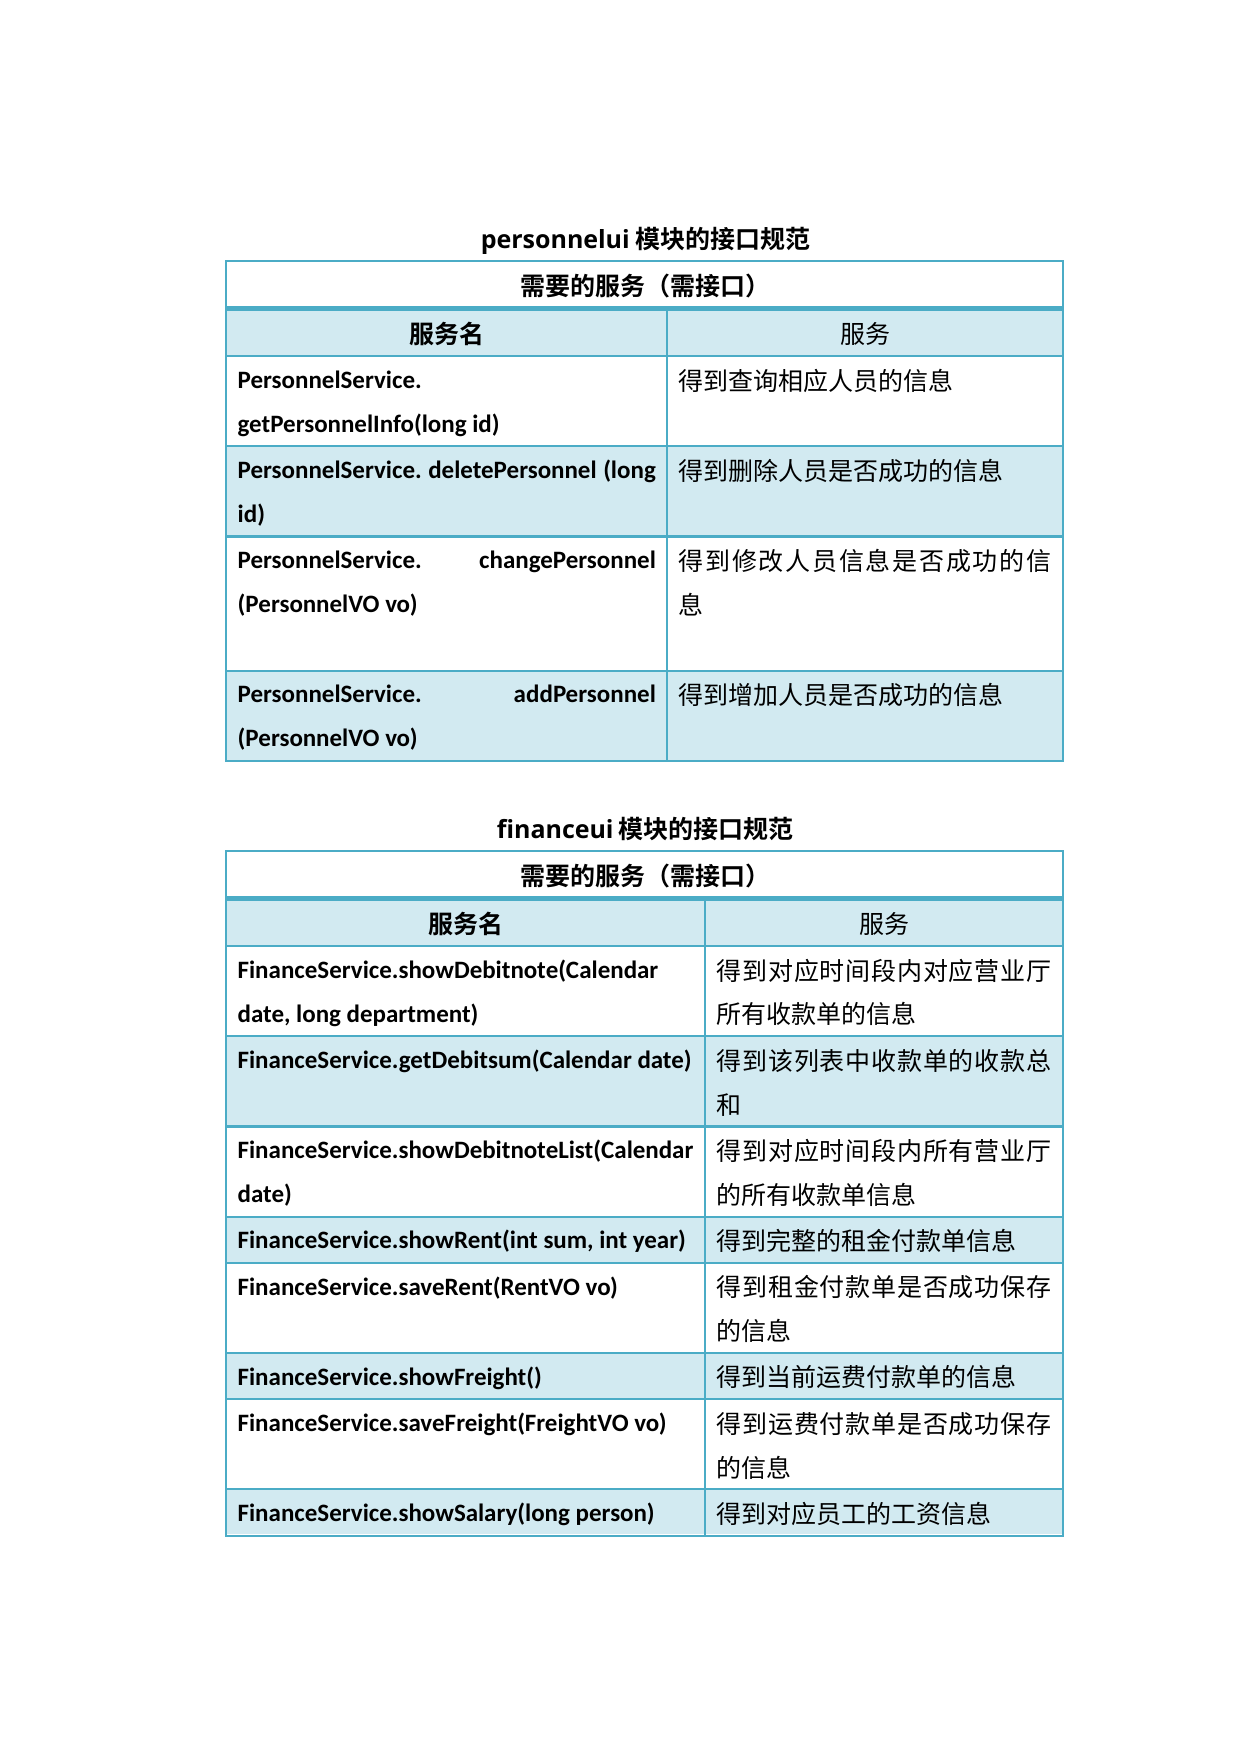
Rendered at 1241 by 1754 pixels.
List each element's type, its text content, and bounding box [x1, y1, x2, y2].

table_cell 得到增加人员是否成功的信息 [668, 672, 1062, 760]
table_header 需要的服务（需接口） [227, 262, 1062, 306]
table_cell FinanceService.showDebitnoteList(Calendar date) [227, 1128, 704, 1216]
table_cell 服务 [706, 901, 1062, 945]
table_cell 服务名 [227, 311, 666, 355]
table_cell FinanceService.saveFreight(FreightVO vo) [227, 1400, 704, 1488]
table_cell FinanceService.showSalary(long person) [227, 1490, 704, 1534]
table_cell FinanceService.showDebitnote(Calendar date, long department) [227, 947, 704, 1035]
list personnelui模块的接口规范 [237, 216, 1053, 260]
table_cell FinanceService.getDebitsum(Calendar date) [227, 1037, 704, 1125]
list financeui模块的接口规范 [237, 806, 1053, 850]
table_cell 得到对应时间段内所有营业厅的所有收款单信息 [706, 1128, 1062, 1216]
table_cell 得到完整的租金付款单信息 [706, 1218, 1062, 1262]
table_cell 服务名 [227, 901, 704, 945]
table_cell FinanceService.showRent(int sum, int year) [227, 1218, 704, 1262]
table_cell PersonnelService. addPersonnel (PersonnelVO vo) [227, 672, 666, 760]
table_cell 得到对应时间段内对应营业厅所有收款单的信息 [706, 947, 1062, 1035]
table_cell 得到租金付款单是否成功保存的信息 [706, 1264, 1062, 1352]
table_cell FinanceService.showFreight() [227, 1354, 704, 1398]
table_cell 得到运费付款单是否成功保存的信息 [706, 1400, 1062, 1488]
table_cell 得到修改人员信息是否成功的信息 [668, 538, 1062, 670]
table_cell 得到查询相应人员的信息 [668, 357, 1062, 445]
table_cell PersonnelService. changePersonnel (PersonnelVO vo) [227, 538, 666, 670]
table_cell 得到删除人员是否成功的信息 [668, 447, 1062, 535]
table_cell PersonnelService. getPersonnelInfo(long id) [227, 357, 666, 445]
table_cell FinanceService.saveRent(RentVO vo) [227, 1264, 704, 1352]
table_cell PersonnelService. deletePersonnel (long id) [227, 447, 666, 535]
table_cell 得到该列表中收款单的收款总和 [706, 1037, 1062, 1125]
table_cell 得到当前运费付款单的信息 [706, 1354, 1062, 1398]
table_header 需要的服务（需接口） [227, 852, 1062, 896]
table_cell 得到对应员工的工资信息 [706, 1490, 1062, 1534]
table_cell 服务 [668, 311, 1062, 355]
